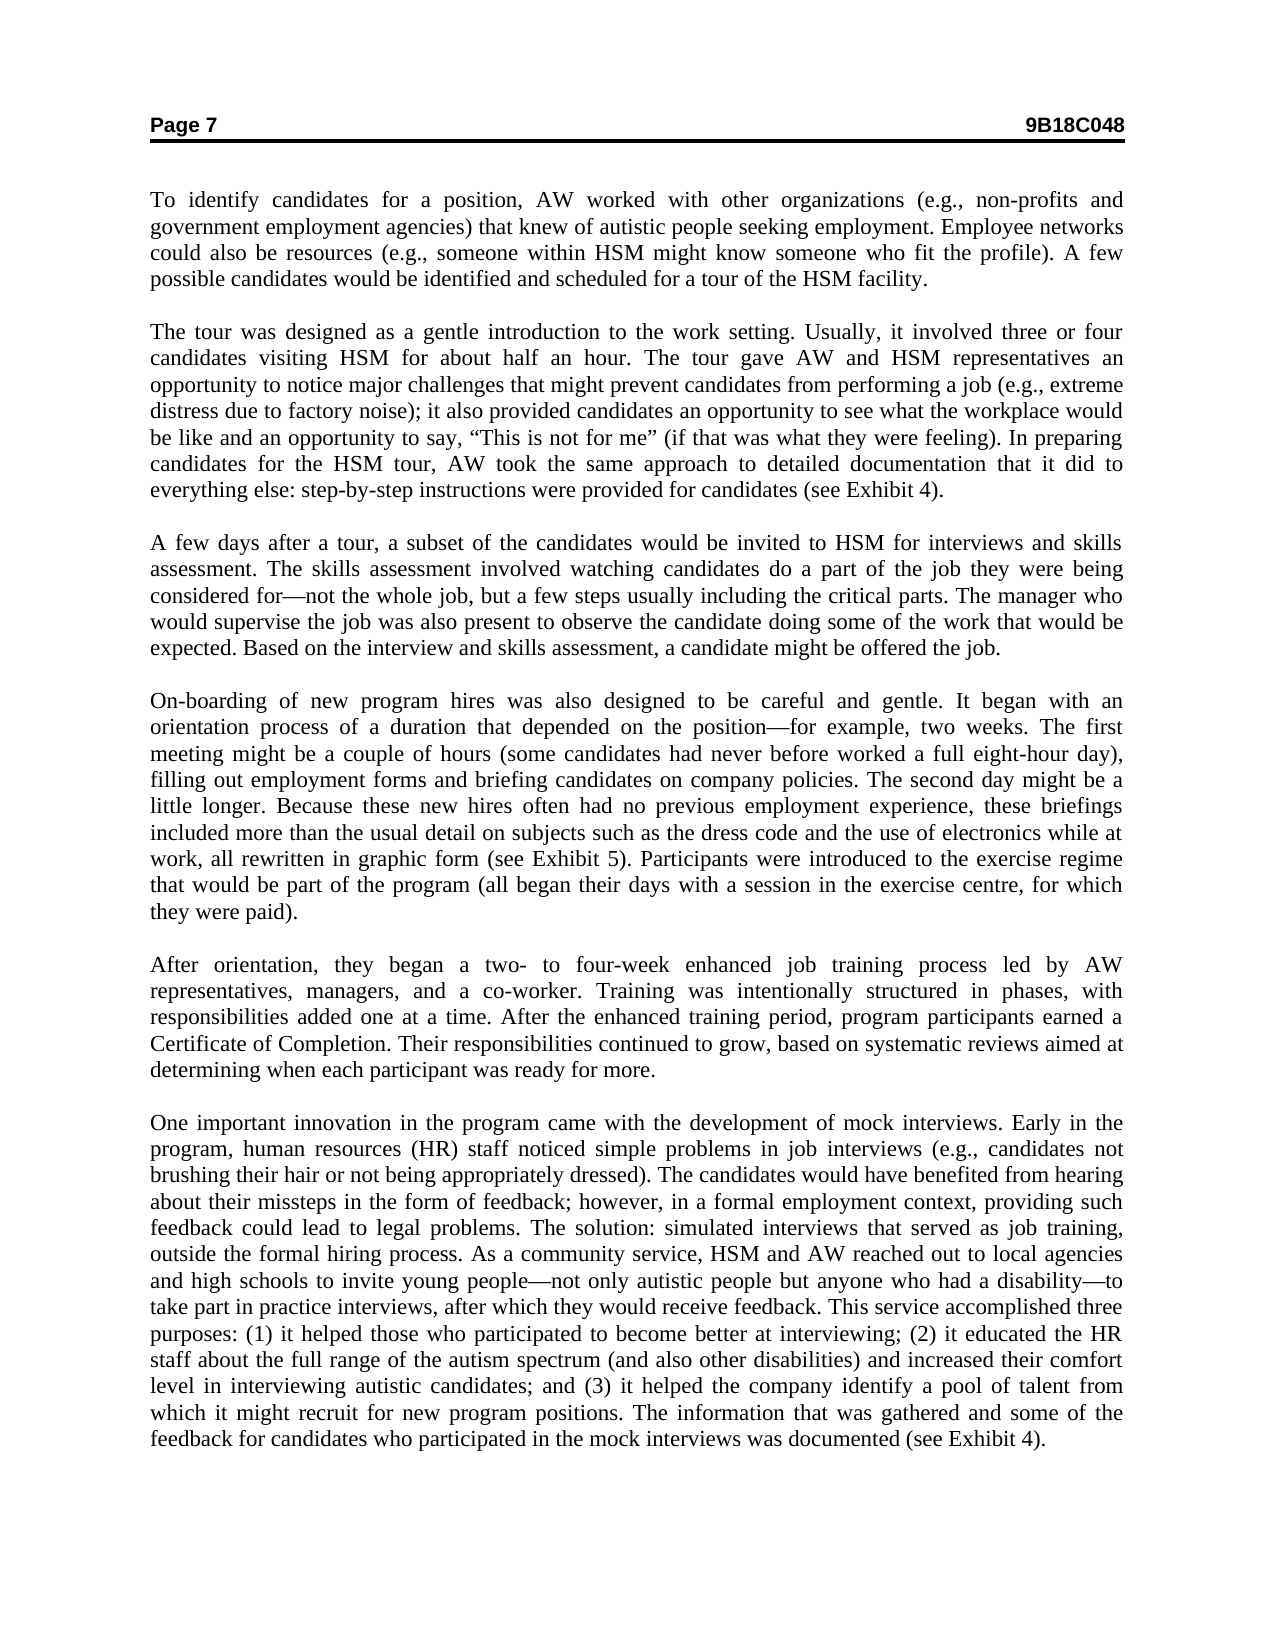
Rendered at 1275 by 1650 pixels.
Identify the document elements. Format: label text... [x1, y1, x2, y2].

text A few days after a tour, a subset of the candidates would be invited to HSM for interviews and skills assessment. The skills assessment involved watching candidates do a part of the job they were being considered for—not the whole job, but a few steps usually including the critical parts. The manager who would supervise the job was also present to observe the candidate doing some of the work that would be expected. Based on the interview and skills assessment, a candidate might be offered the job. [150, 529, 1125, 661]
text The tour was designed as a gentle introduction to the work setting. Usually, it involved three or four candidates visiting HSM for about half an hour. The tour gave AW and HSM representatives an opportunity to notice major challenges that might prevent candidates from performing a job (e.g., extreme distress due to factory noise); it also provided candidates an opportunity to see what the workplace would be like and an opportunity to say, “This is not for me” (if that was what they were feeling). In preparing candidates for the HSM tour, AW took the same approach to detailed documentation that it did to everything else: step-by-step instructions were provided for candidates (see Exhibit 4). [150, 318, 1125, 503]
text On-boarding of new program hires was also designed to be careful and gentle. It began with an orientation process of a duration that depended on the position—for example, two weeks. The first meeting might be a couple of hours (some candidates had never before worked a full eight-hour day), filling out employment forms and briefing candidates on company policies. The second day might be a little longer. Because these new hires often had no previous employment experience, these briefings included more than the usual detail on subjects such as the dress code and the use of electronics while at work, all rewritten in graphic form (see Exhibit 5). Participants were introduced to the exercise regime that would be part of the program (all began their days with a session in the exercise centre, for which they were paid). [150, 687, 1125, 924]
text After orientation, they began a two- to four-week enhanced job training process led by AW representatives, managers, and a co-worker. Training was intentionally structured in phases, with responsibilities added one at a time. After the enhanced training period, program participants earned a Certificate of Completion. Their responsibilities continued to grow, based on systematic reviews aimed at determining when each participant was ready for more. [150, 951, 1125, 1082]
text To identify candidates for a position, AW worked with other organizations (e.g., non-profits and government employment agencies) that knew of autistic people seeking employment. Employee networks could also be resources (e.g., someone within HSM might know someone who fit the profile). A few possible candidates would be identified and scheduled for a tour of the HSM facility. [150, 186, 1125, 292]
text One important innovation in the program came with the development of mock interviews. Early in the program, human resources (HR) staff noticed simple problems in job interviews (e.g., candidates not brushing their hair or not being appropriately dressed). The candidates would have benefited from hearing about their missteps in the form of feedback; however, in a formal employment context, providing such feedback could lead to legal problems. The solution: simulated interviews that served as job training, outside the formal hiring process. As a community service, HSM and AW reached out to local agencies and high schools to invite young people—not only autistic people but anyone who had a disability—to take part in practice interviews, after which they would receive feedback. This service accomplished three purposes: (1) it helped those who participated to become better at interviewing; (2) it educated the HR staff about the full range of the autism spectrum (and also other disabilities) and increased their comfort level in interviewing autistic candidates; and (3) it helped the company identify a pool of talent from which it might recruit for new program positions. The information that was gathered and some of the feedback for candidates who participated in the mock interviews was documented (see Exhibit 4). [150, 1109, 1125, 1451]
